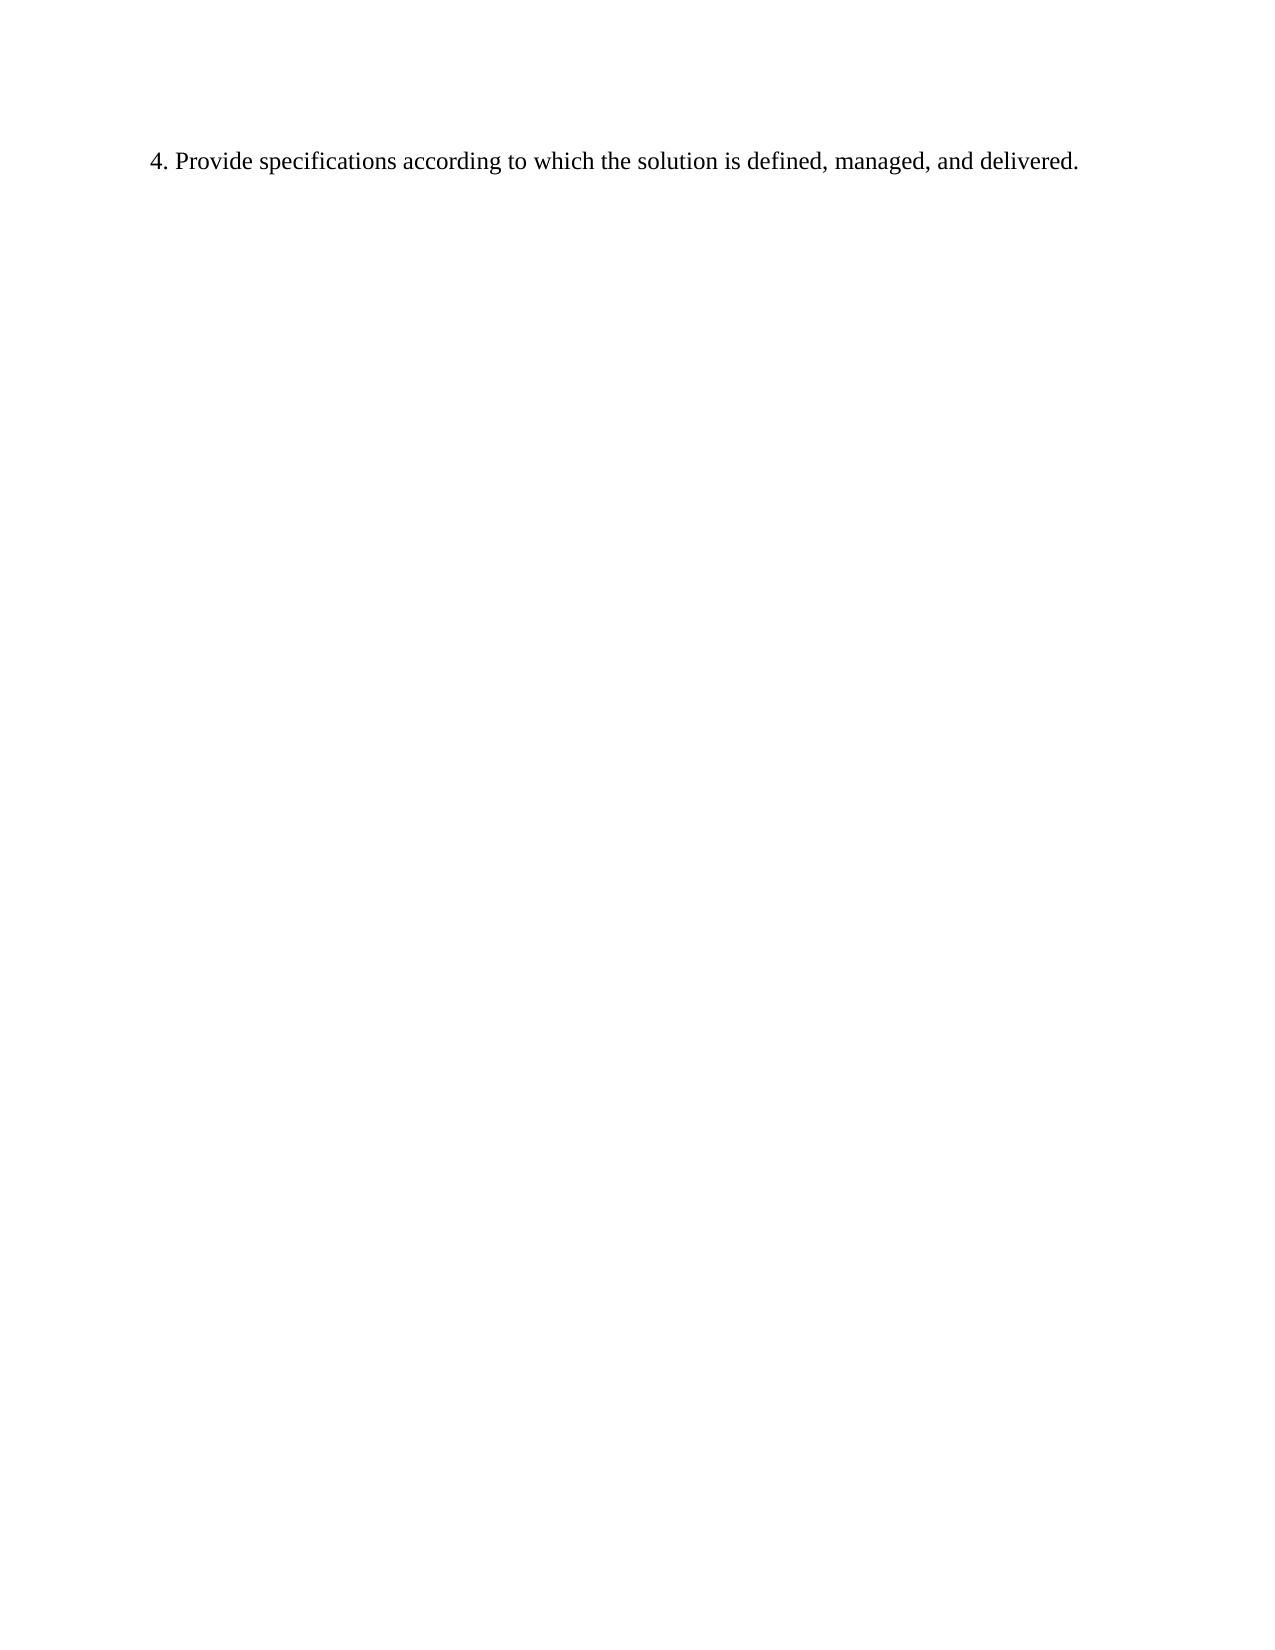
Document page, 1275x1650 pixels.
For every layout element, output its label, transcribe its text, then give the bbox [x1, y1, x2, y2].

list Provide specifications according to which the solution is defined, managed, and delivered. [150, 146, 1229, 174]
